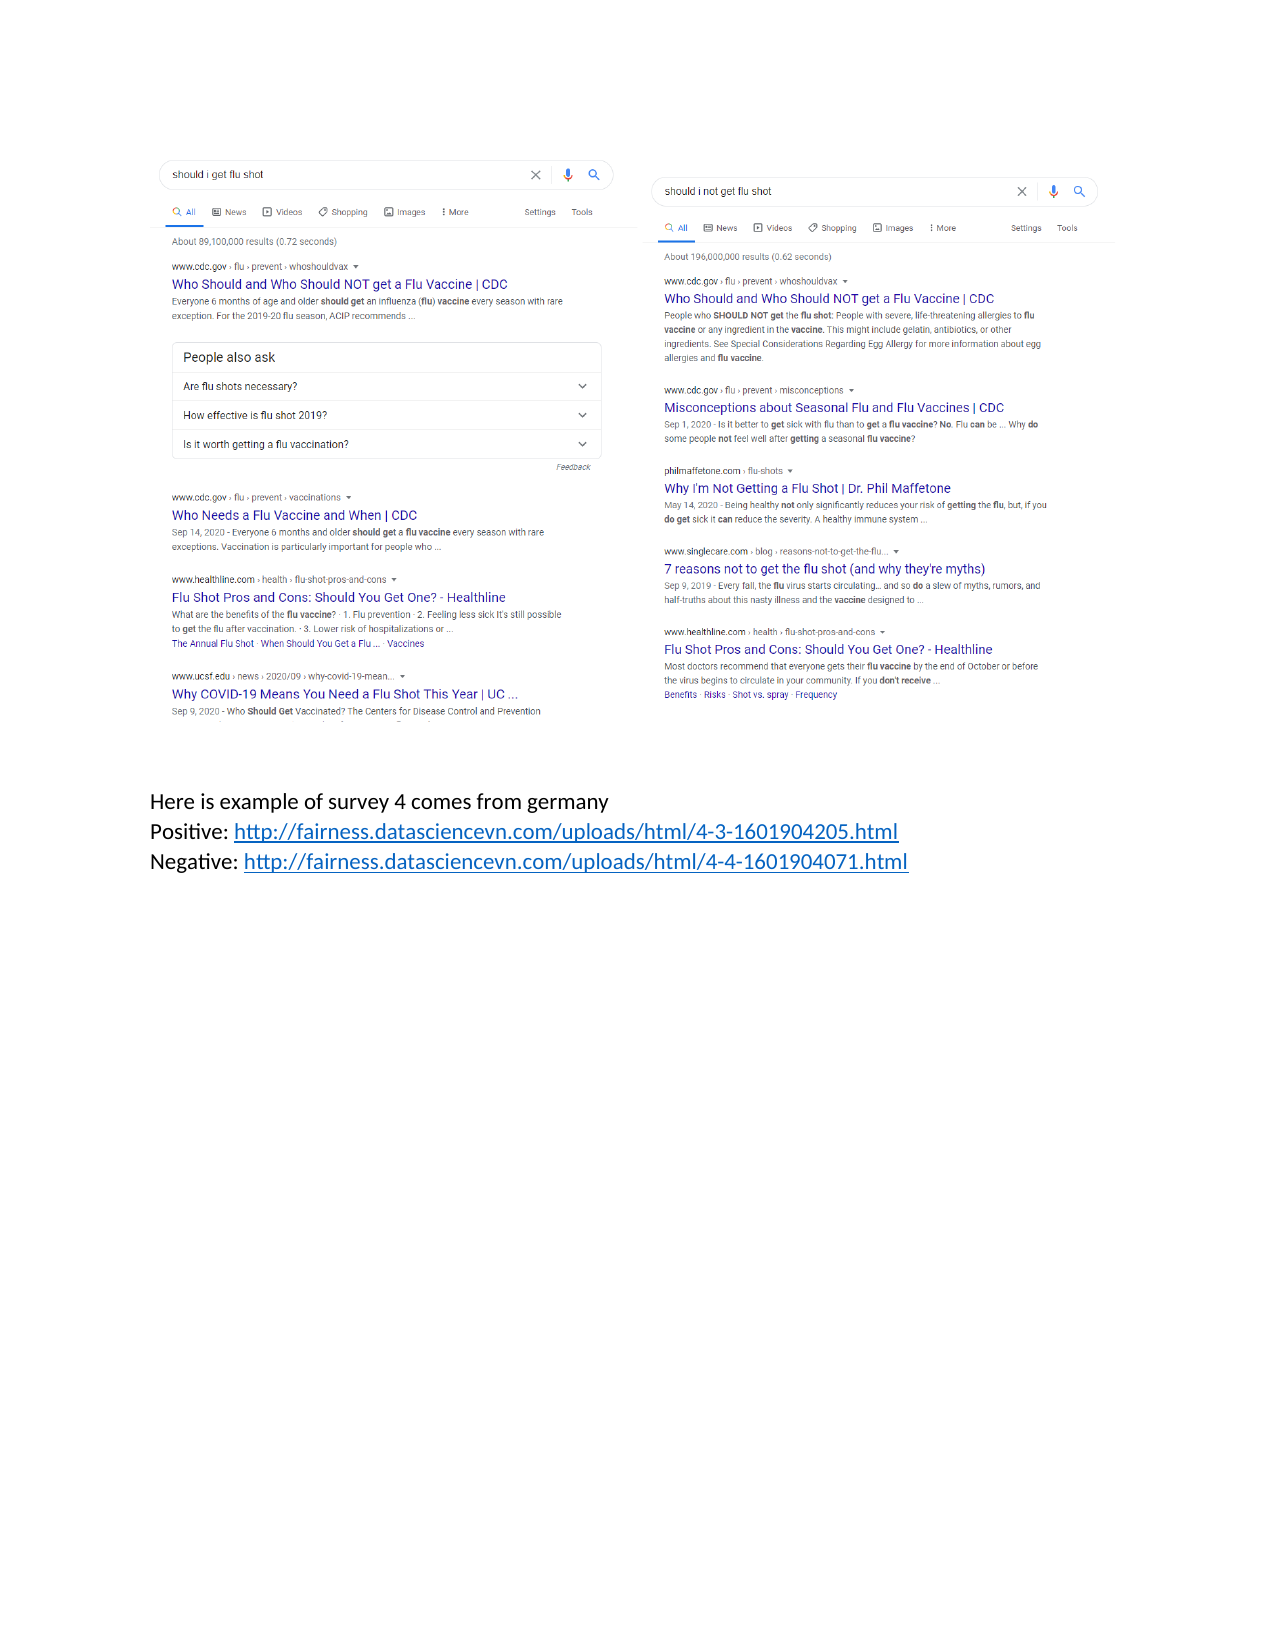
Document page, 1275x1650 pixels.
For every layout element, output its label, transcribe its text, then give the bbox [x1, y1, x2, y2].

picture [150, 150, 638, 722]
text Here is example of survey 4 comes from germany Positive: http://fairness.datasciencevn.com/uploads/html/4-3-1601904205.html Negative: http://fairness.datasciencevn.com/uploads/html/4-4-1601904071.html [150, 787, 1125, 875]
picture [642, 168, 1116, 722]
